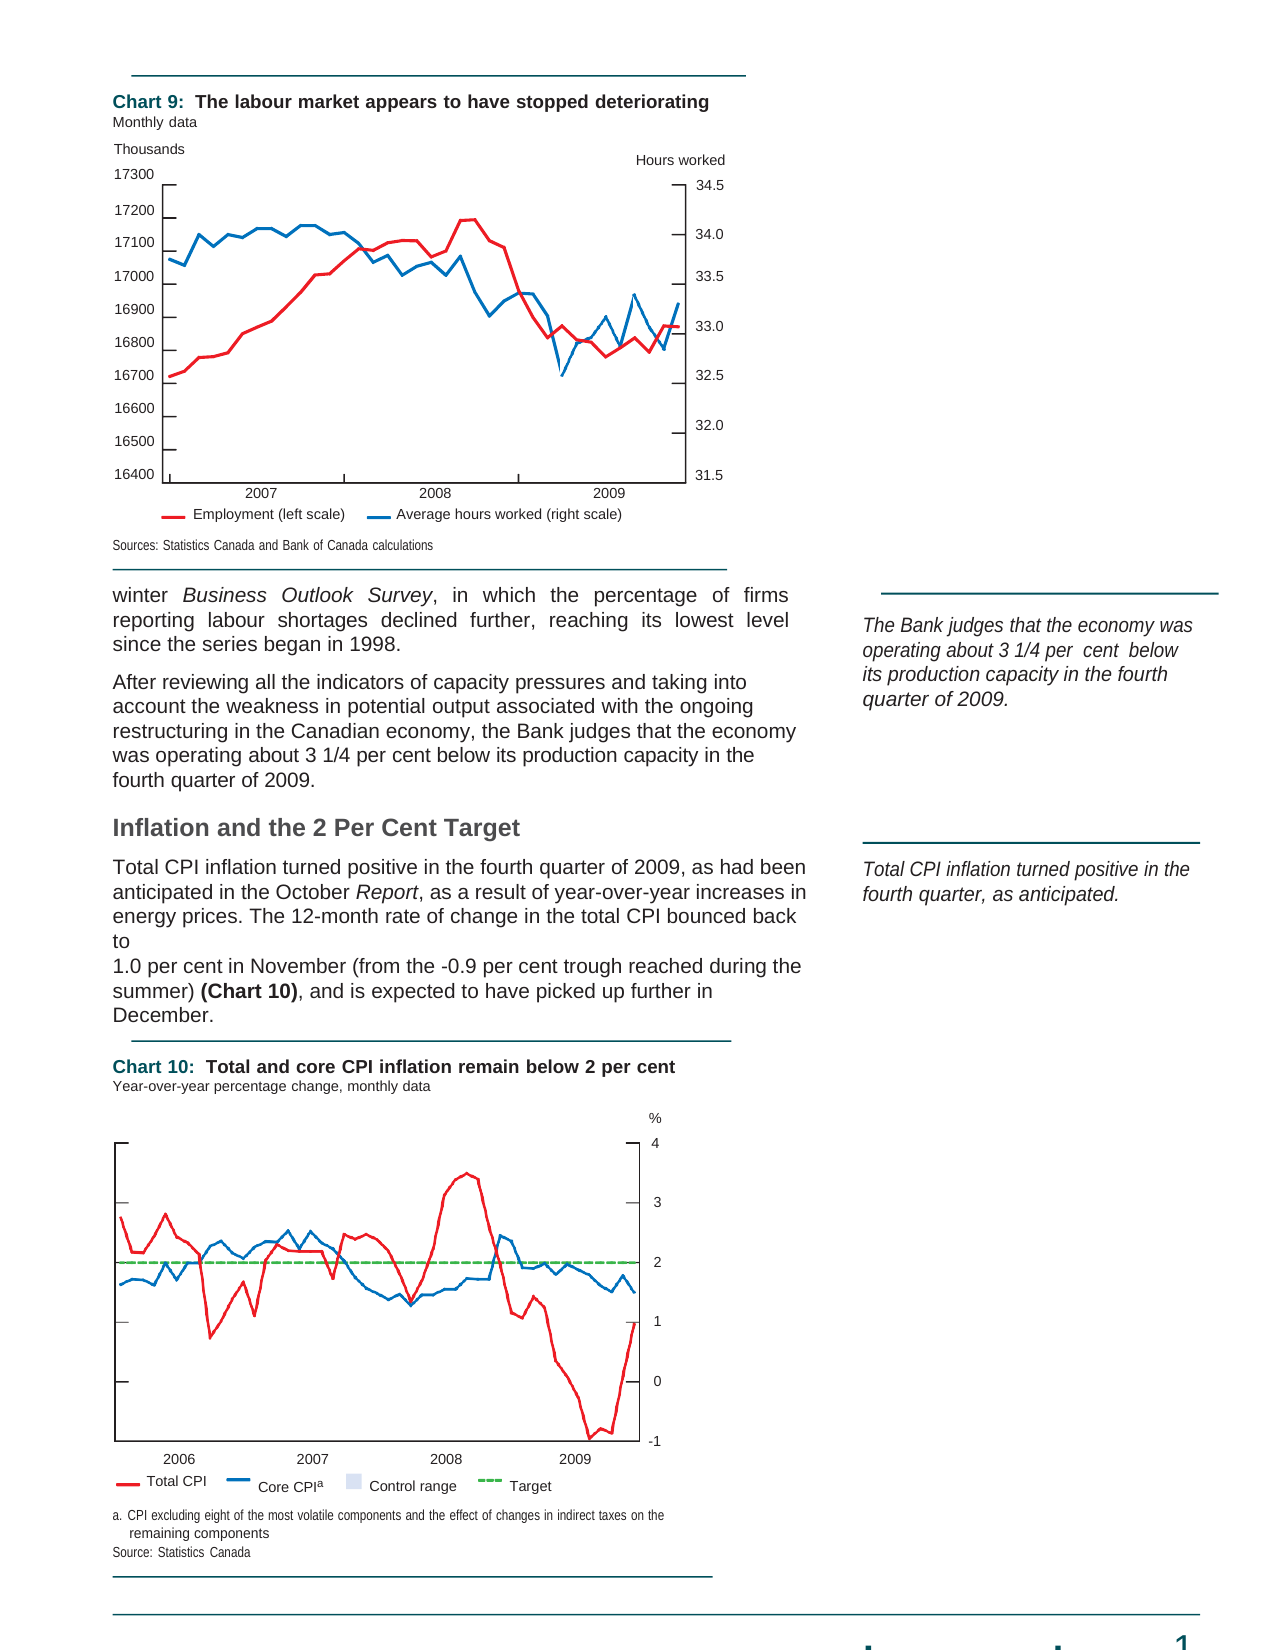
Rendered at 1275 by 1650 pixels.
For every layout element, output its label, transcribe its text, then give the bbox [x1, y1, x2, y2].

text Control range [369, 1477, 457, 1494]
text Year-over-year percentage change, monthly data [112, 1078, 1275, 1095]
text 2006 [8, 1451, 195, 1467]
text Target [509, 1478, 1275, 1494]
text Chart 10: Total and core CPI inﬂation remain below 2 per cent [112, 1056, 1275, 1077]
text Core CPIa [258, 1476, 324, 1495]
picture [653, 328, 666, 351]
picture [560, 315, 622, 354]
text Thousands 17300 [113, 141, 187, 183]
text 33.0 [695, 318, 1275, 334]
picture [632, 341, 644, 351]
picture [114, 1389, 640, 1440]
text 2008 [333, 1451, 462, 1468]
text 16800 [8, 333, 154, 350]
text a. CPI excluding eight of the most volatile components and the effect of changes in indirect taxes on the remaining components [112, 1507, 708, 1542]
text 0 [39, 1373, 1275, 1389]
text 1.0 per cent in November (from the -0.9 per cent trough reached during the summer) (Chart 10), and is expected to have picked up further in December. [112, 954, 815, 1027]
text -1 [648, 1433, 1275, 1449]
text Chart 9: The labour market appears to have stopped deteriorating [112, 91, 1275, 112]
picture [114, 1270, 640, 1313]
text 34.5 [529, 176, 724, 193]
text 2008 [313, 484, 451, 501]
text Hours worked [529, 151, 725, 168]
text winter Business Outlook Survey, in which the percentage of ﬁrms reporting labour shortages declined further, reaching its lowest level since the series began in 1998. [112, 583, 789, 656]
text 1 [39, 1313, 1275, 1330]
text Sources: Statistics Canada and Bank of Canada calculations [112, 536, 1275, 553]
text Source: Statistics Canada [112, 1544, 1275, 1560]
text Total CPI [8, 1473, 207, 1489]
text 2007 [158, 484, 277, 501]
text Employment (left scale) Average hours worked (right scale) [193, 506, 1275, 523]
text 34.0 [695, 226, 1275, 242]
text 16600 [8, 399, 154, 416]
text 3 [39, 1194, 1275, 1211]
text Monthly data [112, 113, 1275, 130]
text 2 [39, 1253, 1275, 1270]
text 2009 [559, 1451, 1275, 1468]
text 17200 [8, 201, 154, 218]
text 2009 [487, 484, 625, 501]
text % 4 [648, 1109, 662, 1151]
text 32.0 [695, 417, 1275, 433]
picture [114, 1330, 640, 1373]
text 31.5 [695, 466, 1275, 483]
subtitle Inﬂation and the 2 Per Cent Target [112, 813, 815, 841]
text 2007 [199, 1451, 329, 1468]
picture [560, 329, 622, 366]
text 16900 [8, 300, 154, 317]
picture [632, 293, 666, 348]
picture [114, 1142, 640, 1194]
text The Bank judges that the economy was operating about 3 1/4 per cent below its production capacity in the fourth quarter of 2009. [862, 613, 1195, 711]
text 16400 [8, 466, 154, 482]
text 16700 32.5 [114, 366, 1275, 383]
text Total CPI inﬂation turned positive in the fourth quarter of 2009, as had been anticipated in the October Report, as a result of year-over-year increases in energy prices. The 12-month rate of change in the total CPI bounced back to [112, 855, 815, 953]
text 16500 [8, 432, 154, 449]
text Total CPI inﬂation turned positive in the fourth quarter, as anticipated. [862, 857, 1195, 906]
picture [114, 1211, 640, 1253]
text After reviewing all the indicators of capacity pressures and taking into account the weakness in potential output associated with the ongoing restructuring in the Canadian economy, the Bank judges that the economy was operating about 3 1/4 per cent below its production capacity in the fourth quarter of 2009. [112, 669, 812, 792]
text 17000 33.5 [114, 267, 1275, 284]
text 17100 [8, 234, 154, 251]
